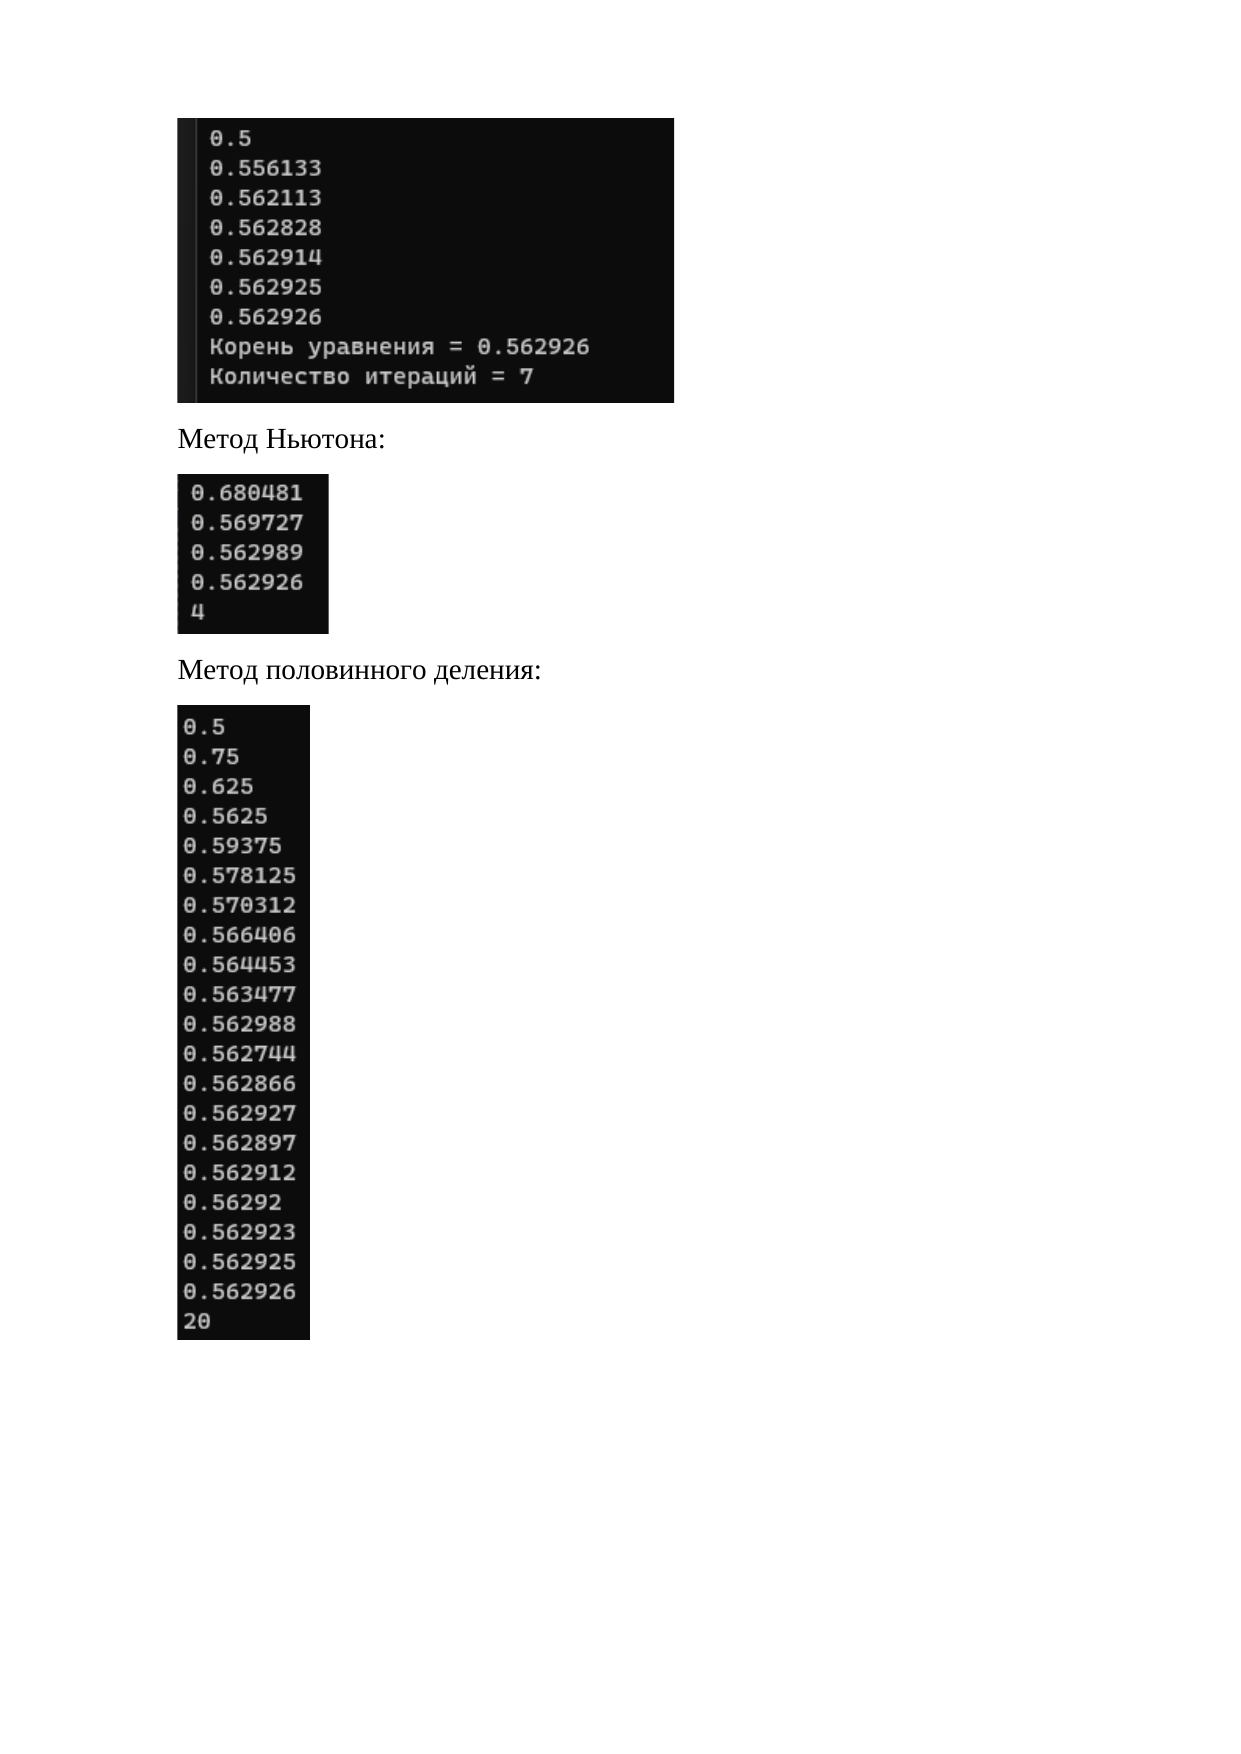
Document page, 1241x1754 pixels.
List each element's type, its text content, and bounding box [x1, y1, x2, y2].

picture [177, 474, 329, 634]
picture [177, 705, 310, 1340]
text Метод Ньютона: [177, 421, 1152, 455]
text Метод половинного деления: [177, 652, 1152, 686]
picture [177, 118, 675, 403]
